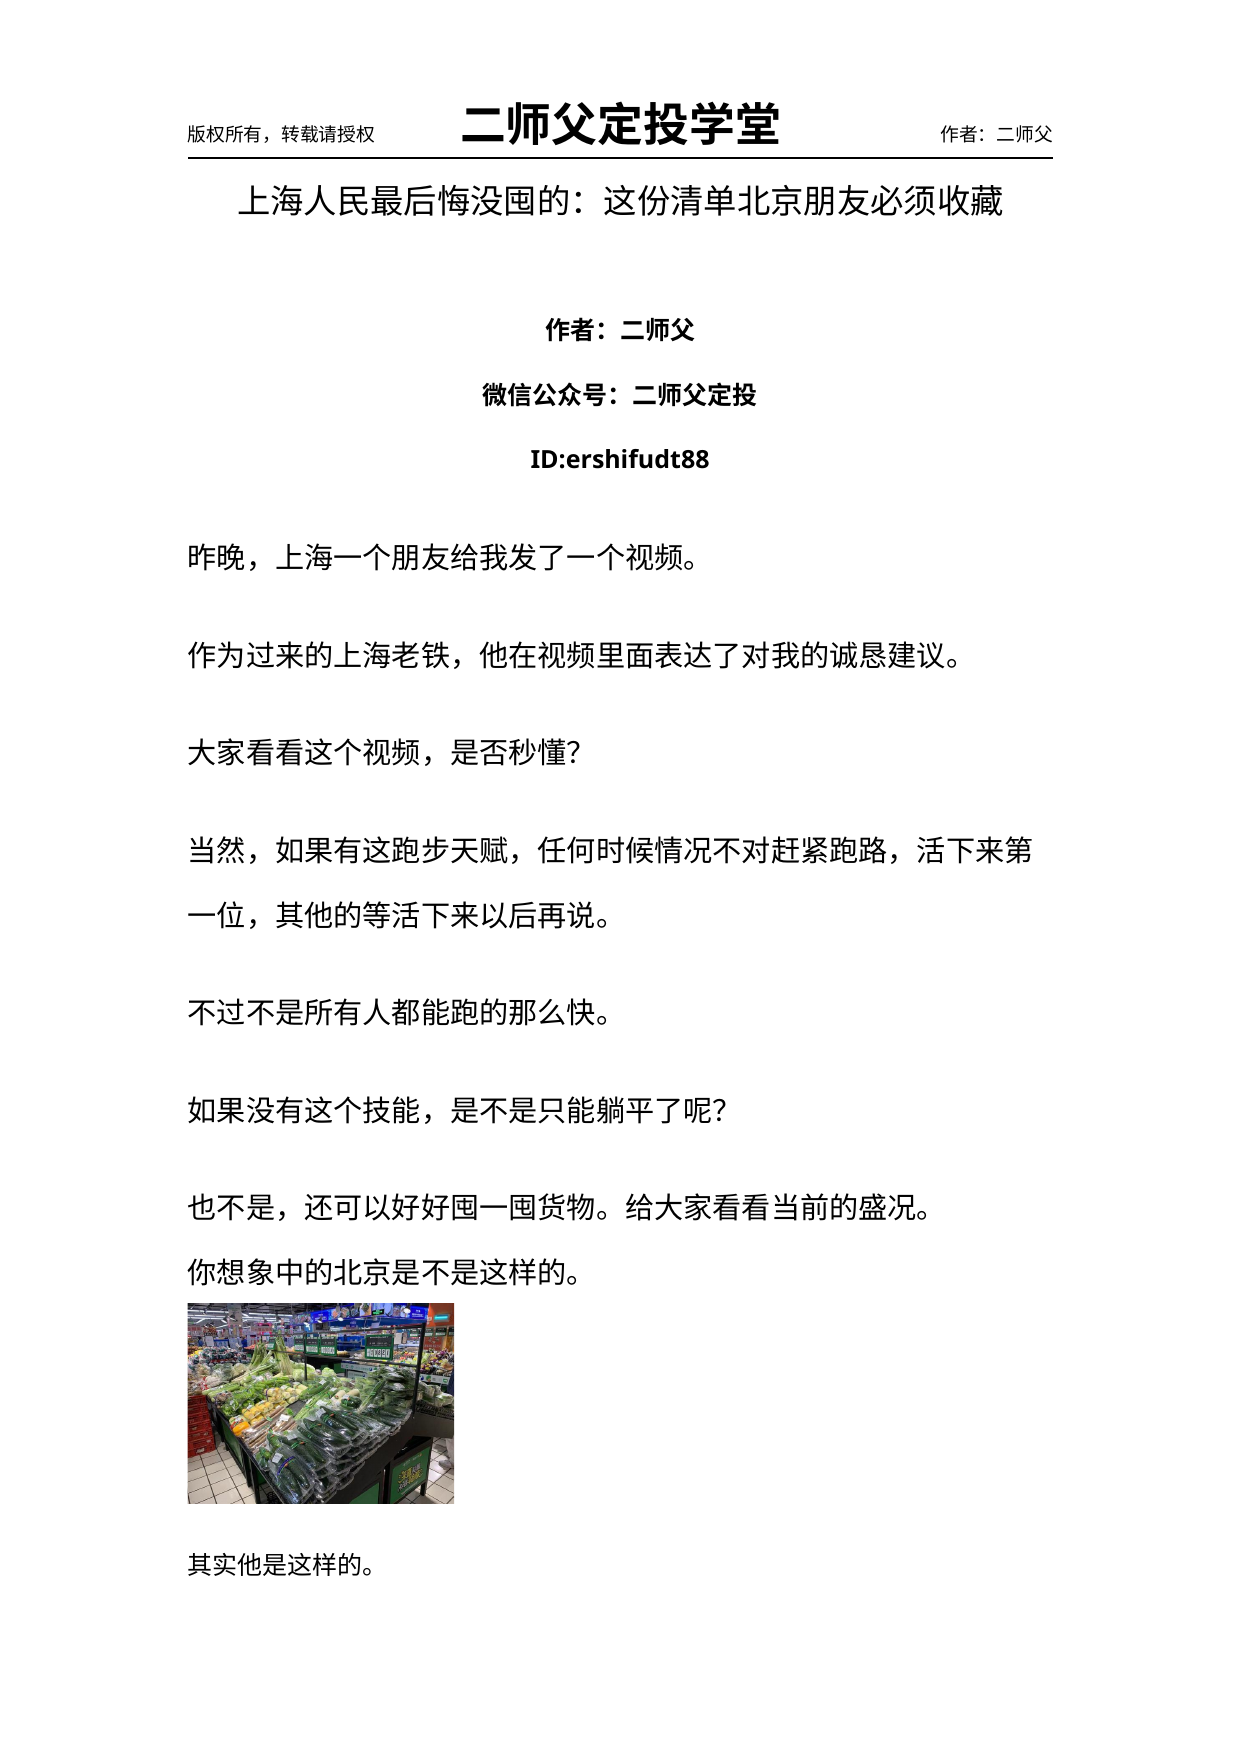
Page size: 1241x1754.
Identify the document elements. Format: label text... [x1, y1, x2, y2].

text 上海人民最后悔没囤的：这份清单北京朋友必须收藏 [187, 166, 1053, 231]
list 其实他是这样的。 [187, 1531, 1053, 1596]
list 当然，如果有这跑步天赋，任何时候情况不对赶紧跑路，活下来第一位，其他的等活下来以后再说。 [187, 816, 1053, 946]
list 不过不是所有人都能跑的那么快。 [187, 979, 1053, 1044]
list 你想象中的北京是不是这样的。 [187, 1239, 1053, 1304]
list 也不是，还可以好好囤一囤货物。给大家看看当前的盛况。 [187, 1174, 1053, 1239]
text 微信公众号：二师父定投 [187, 361, 1053, 426]
text ID:ershifudt88 [187, 426, 1053, 491]
list 大家看看这个视频，是否秒懂？ [187, 719, 1053, 784]
list 如果没有这个技能，是不是只能躺平了呢？ [187, 1076, 1053, 1141]
text 作者：二师父 [187, 296, 1053, 361]
list 昨晚，上海一个朋友给我发了一个视频。 [187, 524, 1053, 589]
picture [187, 1303, 455, 1504]
list 作为过来的上海老铁，他在视频里面表达了对我的诚恳建议。 [187, 621, 1053, 686]
